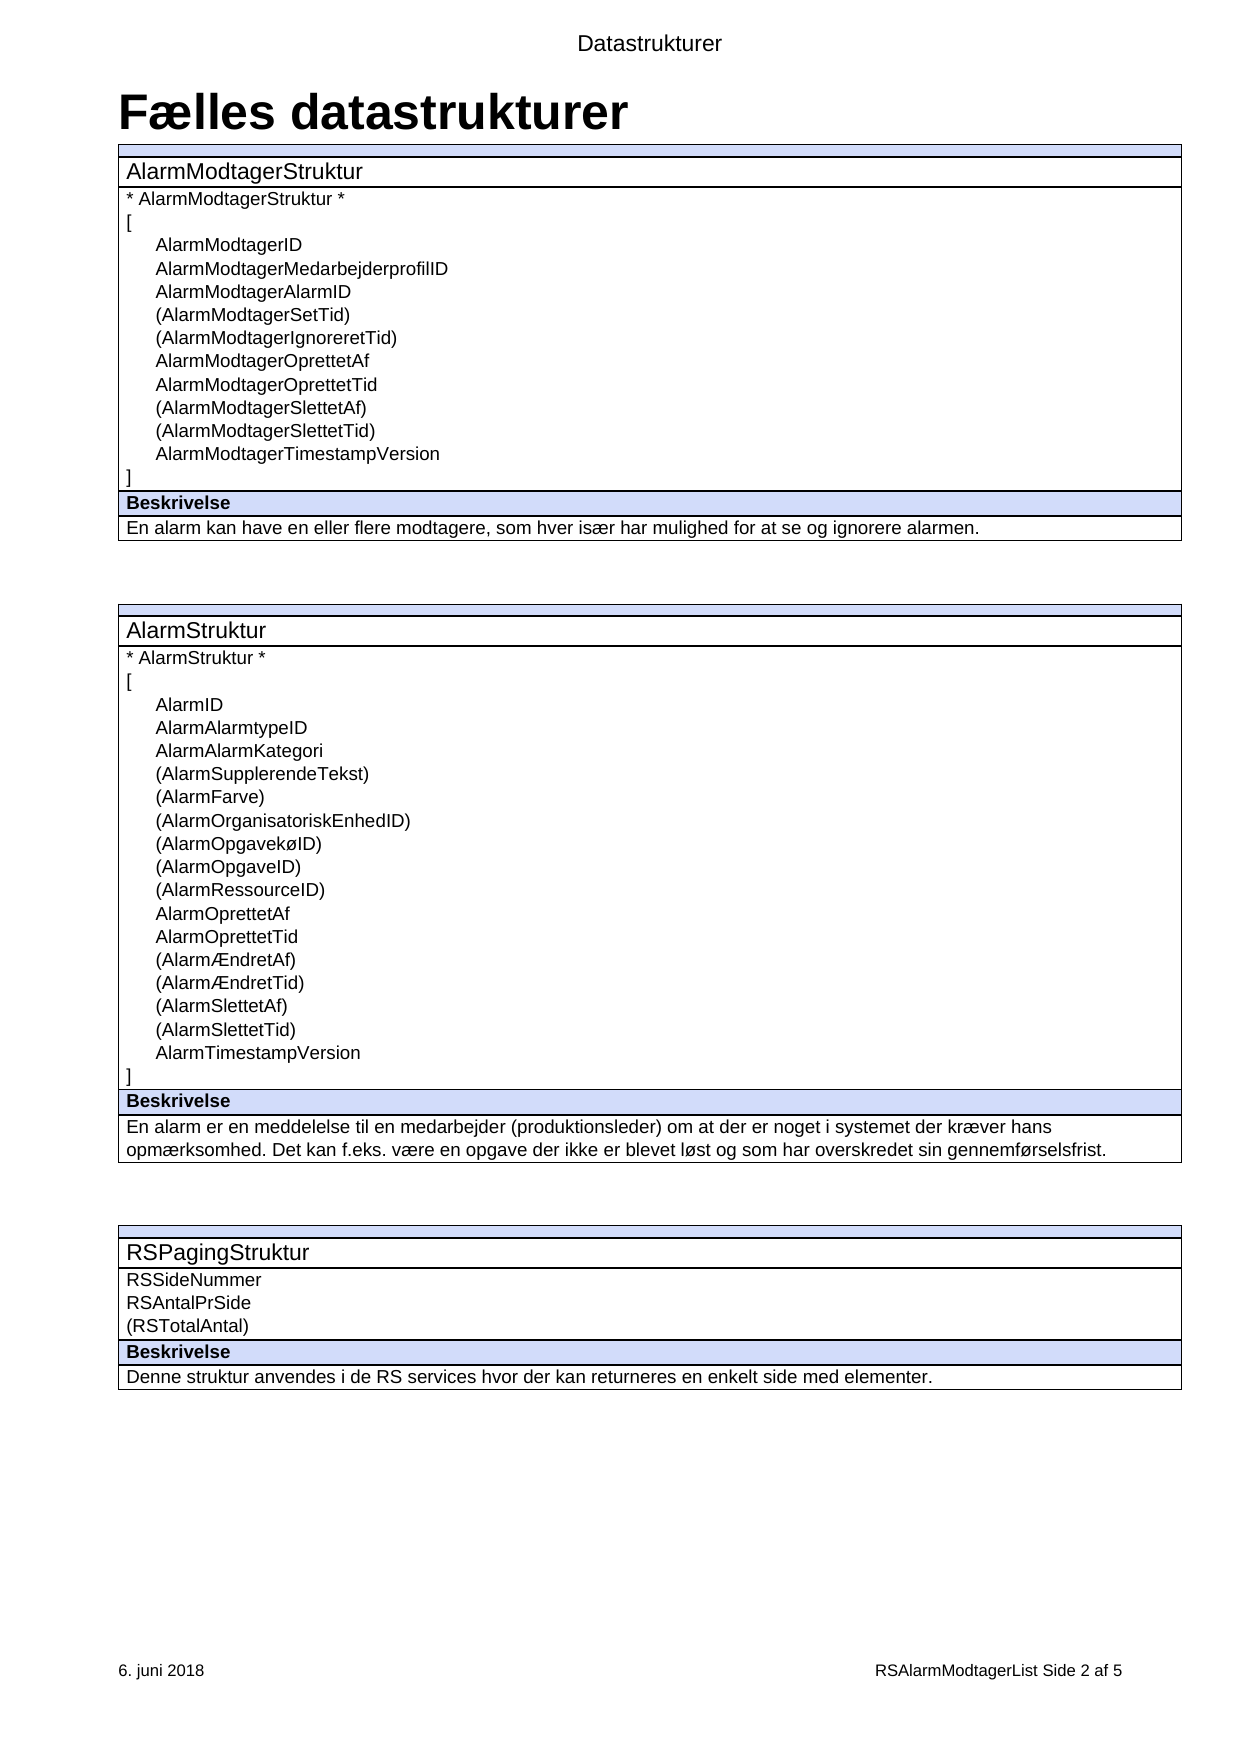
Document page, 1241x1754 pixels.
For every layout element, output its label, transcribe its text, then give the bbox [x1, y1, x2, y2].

table_header [119, 605, 1181, 615]
table_cell En alarm er en meddelelse til en medarbejder (produktionsleder) om at der er noget i systemet der kræver hans opmærksomhed. Det kan f.eks. være en opgave der ikke er blevet løst og som har overskredet sin gennemførselsfrist. [119, 1116, 1181, 1162]
table_cell * AlarmStruktur * [ AlarmID AlarmAlarmtypeID AlarmAlarmKategori (AlarmSupplerendeTekst) (AlarmFarve) (AlarmOrganisatoriskEnhedID) (AlarmOpgavekøID) (AlarmOpgaveID) (AlarmRessourceID) AlarmOprettetAf AlarmOprettetTid (AlarmÆndretAf) (AlarmÆndretTid) (AlarmSlettetAf) (AlarmSlettetTid) AlarmTimestampVersion ] [119, 647, 1181, 1089]
table_cell * AlarmModtagerStruktur * [ AlarmModtagerID AlarmModtagerMedarbejderprofilID AlarmModtagerAlarmID (AlarmModtagerSetTid) (AlarmModtagerIgnoreretTid) AlarmModtagerOprettetAf AlarmModtagerOprettetTid (AlarmModtagerSlettetAf) (AlarmModtagerSlettetTid) AlarmModtagerTimestampVersion ] [119, 188, 1181, 490]
table_cell Beskrivelse [119, 1090, 1181, 1114]
table_cell Beskrivelse [119, 1341, 1181, 1364]
table_cell AlarmStruktur [119, 617, 1181, 645]
table_cell En alarm kan have en eller flere modtagere, som hver især har mulighed for at se og ignorere alarmen. [119, 517, 1181, 540]
table_cell Denne struktur anvendes i de RS services hvor der kan returneres en enkelt side med elementer. [119, 1366, 1181, 1389]
table_cell RSSideNummer RSAntalPrSide (RSTotalAntal) [119, 1269, 1181, 1339]
table_header [119, 145, 1181, 156]
table_cell RSPagingStruktur [119, 1239, 1181, 1267]
text Fælles datastrukturer [118, 82, 1181, 140]
table_cell Beskrivelse [119, 492, 1181, 515]
table_cell AlarmModtagerStruktur [119, 158, 1181, 186]
table_header [119, 1226, 1181, 1237]
